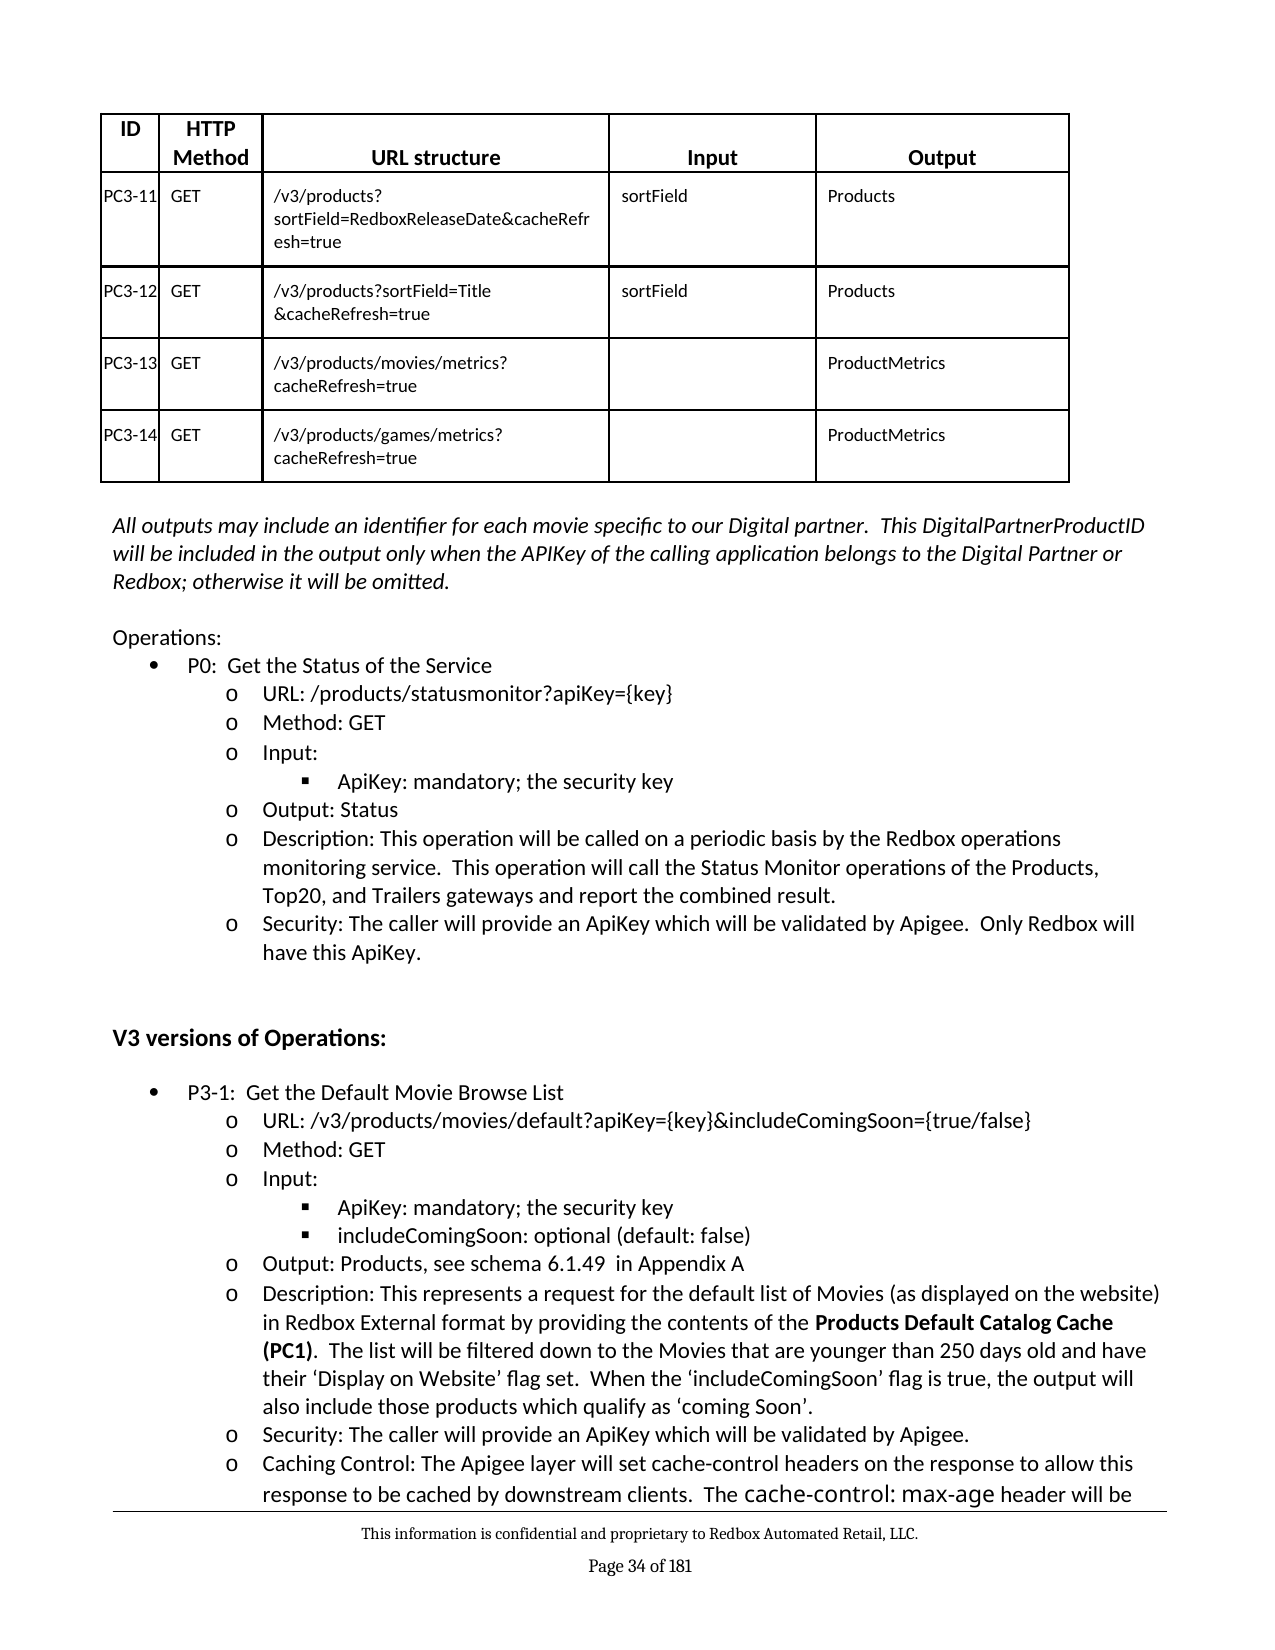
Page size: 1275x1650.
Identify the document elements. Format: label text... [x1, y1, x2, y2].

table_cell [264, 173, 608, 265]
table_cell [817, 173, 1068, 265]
list ApiKey: mandatory; the security key [300, 1193, 1162, 1222]
list Method: GET [225, 1135, 1162, 1164]
text All outputs may include an identifier for each movie specific to our Digital partner. This DigitalPartnerProductID will be included in the output only when the APIKey of the calling application belongs to the Digital Partner or Redbox; otherwise it will be omitted. [112, 511, 1162, 595]
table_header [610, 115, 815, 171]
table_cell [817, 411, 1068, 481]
list Output: Status [225, 795, 1162, 824]
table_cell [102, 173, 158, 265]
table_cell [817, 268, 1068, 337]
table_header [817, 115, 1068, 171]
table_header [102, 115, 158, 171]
text V3 versions of Operations: [112, 1022, 1162, 1053]
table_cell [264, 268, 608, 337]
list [225, 1449, 1162, 1509]
list URL: /v3/products/movies/default?apiKey={key}&includeComingSoon={true/false} [225, 1106, 1162, 1135]
list Security: The caller will provide an ApiKey which will be validated by Apigee. Only Redbox will have this ApiKey. [225, 909, 1162, 966]
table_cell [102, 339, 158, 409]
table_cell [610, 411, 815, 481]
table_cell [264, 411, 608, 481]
list URL: /products/statusmonitor?apiKey={key} [225, 679, 1162, 708]
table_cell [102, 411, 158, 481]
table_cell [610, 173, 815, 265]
list Description: This represents a request for the default list of Movies (as displayed on the website) in Redbox External format by providing the contents of the Products Default Catalog Cache (PC1). The list will be filtered down to the Movies that are younger than 250 days old and have their ‘Display on Website’ flag set. When the ‘includeComingSoon’ flag is true, the output will also include those products which qualify as ‘coming Soon’. [225, 1279, 1162, 1420]
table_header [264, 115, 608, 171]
text Operations: [112, 623, 1162, 651]
list Input: [225, 1164, 1162, 1193]
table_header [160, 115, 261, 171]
list Description: This operation will be called on a periodic basis by the Redbox operations monitoring service. This operation will call the Status Monitor operations of the Products, Top20, and Trailers gateways and report the combined result. [225, 824, 1162, 909]
list Output: Products, see schema 6.1.49 in Appendix A [225, 1249, 1162, 1279]
list P3-1: Get the Default Movie Browse List [150, 1078, 1162, 1106]
list P0: Get the Status of the Service [150, 651, 1162, 679]
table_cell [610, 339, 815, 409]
list ApiKey: mandatory; the security key [300, 767, 1162, 795]
list Security: The caller will provide an ApiKey which will be validated by Apigee. [225, 1420, 1162, 1449]
list Method: GET [225, 708, 1162, 738]
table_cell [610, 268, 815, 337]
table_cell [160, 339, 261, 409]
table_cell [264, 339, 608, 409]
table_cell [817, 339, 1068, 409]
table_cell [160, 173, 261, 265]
list Input: [225, 738, 1162, 767]
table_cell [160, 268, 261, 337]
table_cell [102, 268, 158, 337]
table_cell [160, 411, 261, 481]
list includeComingSoon: optional (default: false) [300, 1222, 1162, 1249]
